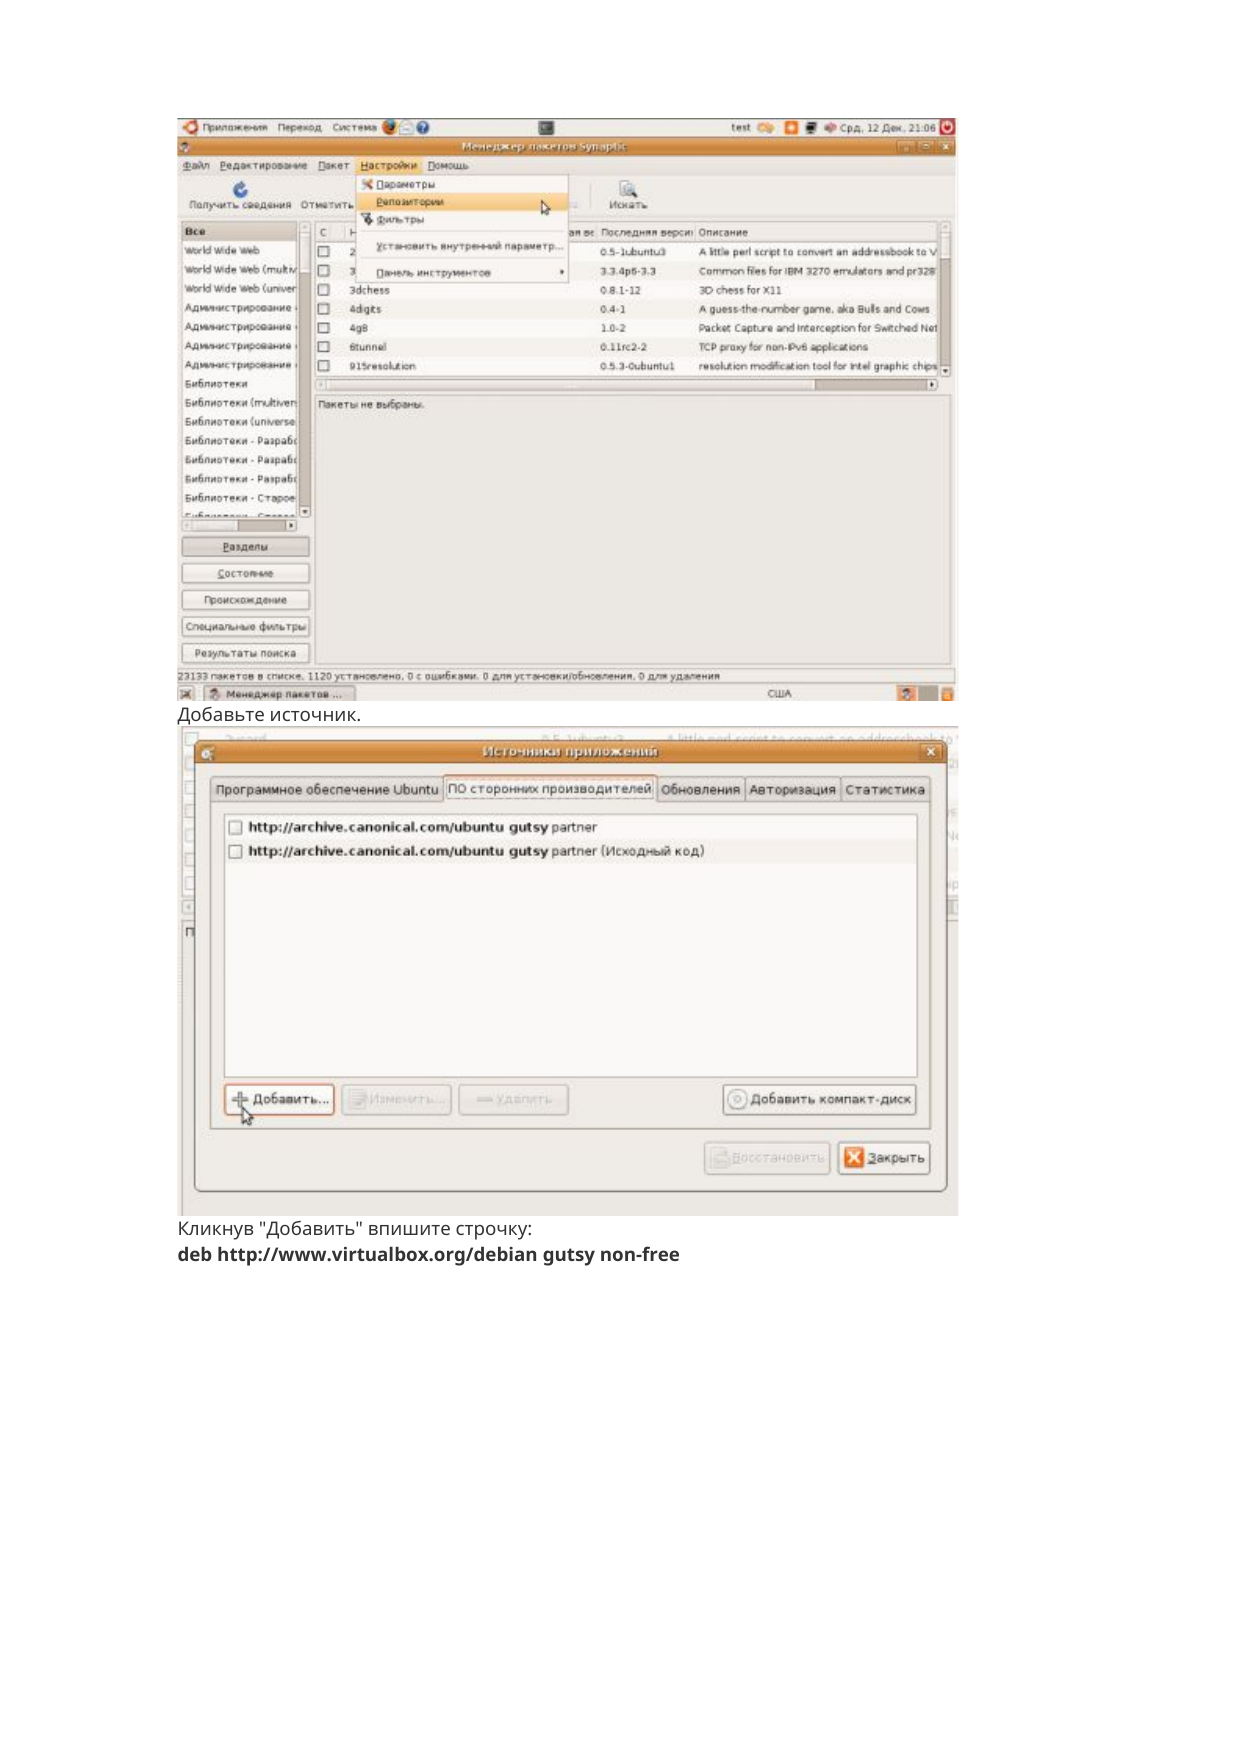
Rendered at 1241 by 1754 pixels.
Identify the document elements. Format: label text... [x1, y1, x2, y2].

text Кликнув "Добавить" впишите строчку: deb http://www.virtualbox.org/debian gutsy non-free [177, 1216, 1152, 1267]
text Добавьте источник. [177, 701, 1152, 726]
picture [177, 118, 959, 701]
picture [177, 726, 959, 1216]
